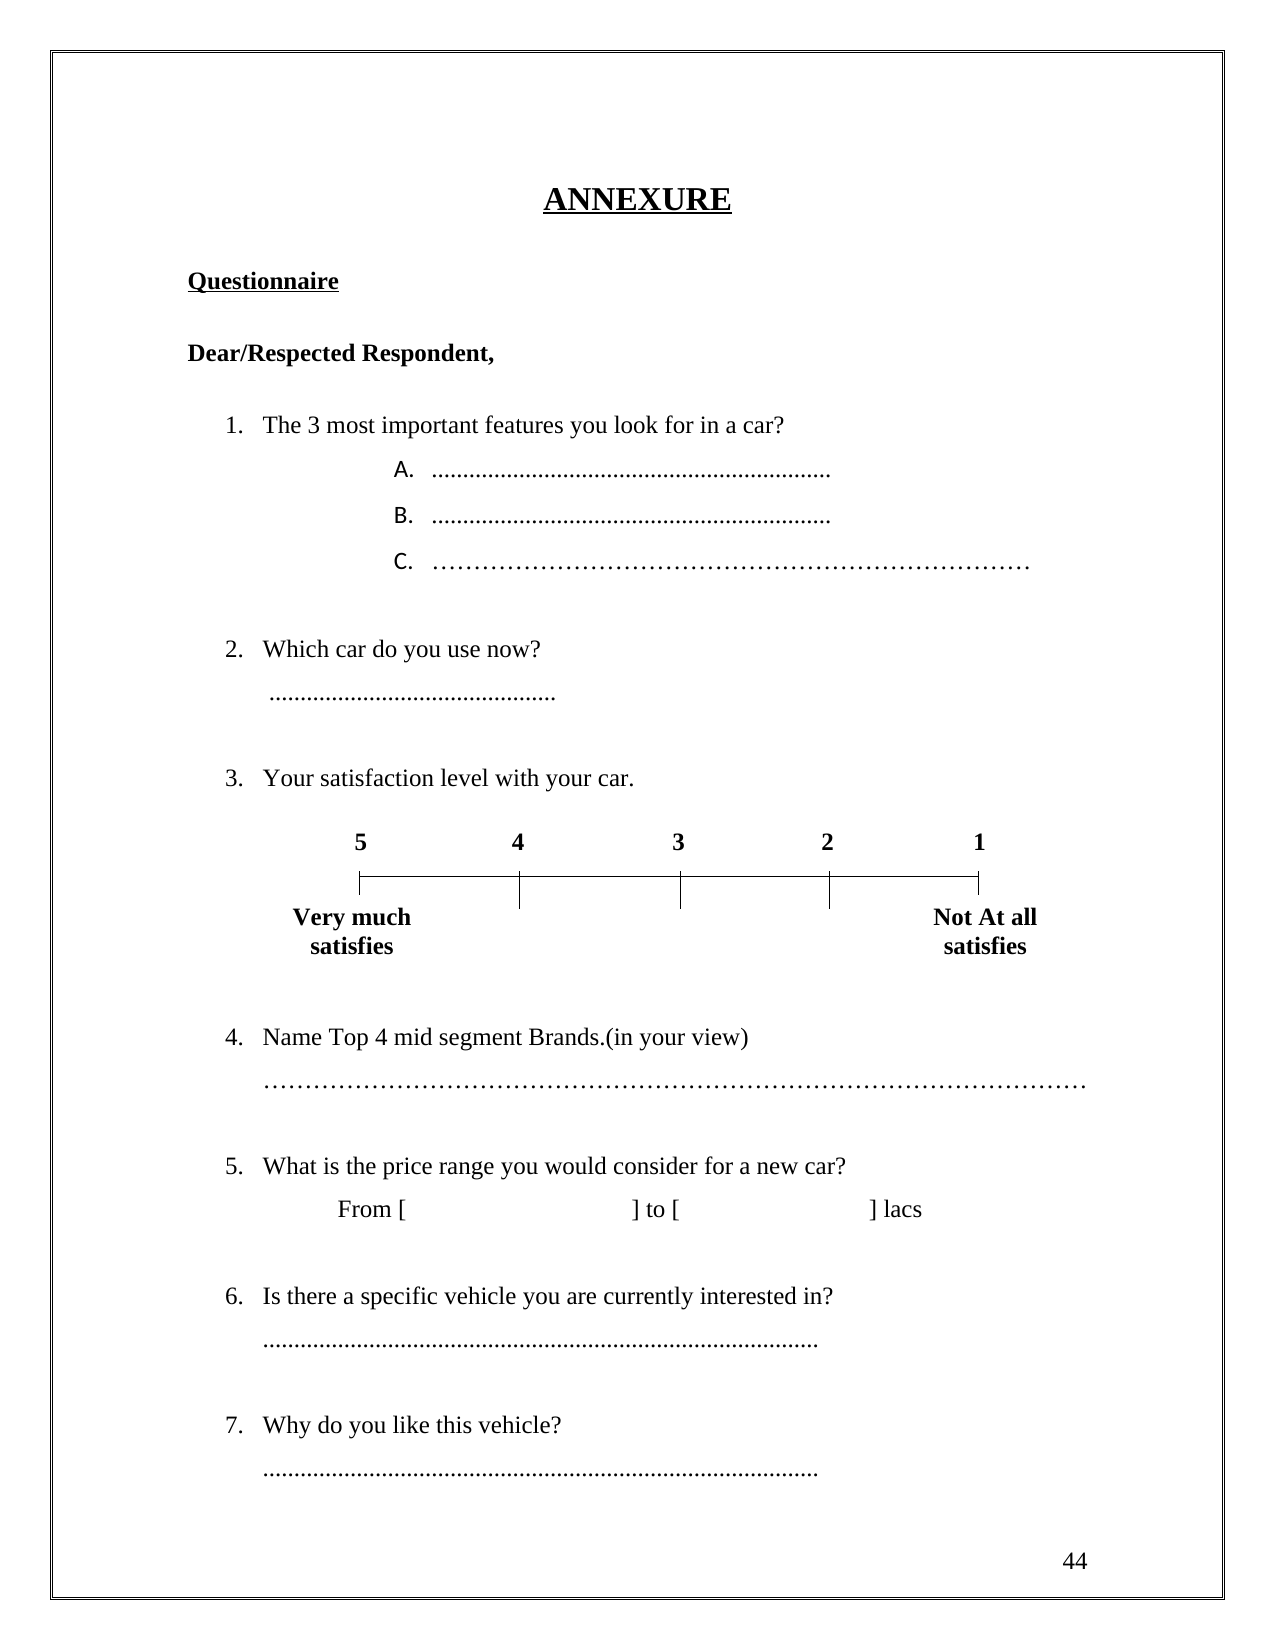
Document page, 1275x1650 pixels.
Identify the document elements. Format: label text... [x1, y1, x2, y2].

list What is the price range you would consider for a new car? [225, 1151, 1087, 1180]
list ................................................................ [394, 453, 1087, 484]
list From [ ] to [ ] lacs [300, 1194, 1087, 1223]
list ......................................................................................... [225, 1453, 1087, 1482]
list ……………………………………………………………………………………… [262, 1065, 1087, 1094]
list The 3 most important features you look for in a car? [225, 410, 1087, 439]
list Name Top 4 mid segment Brands.(in your view) [225, 1022, 1087, 1051]
list Your satisfaction level with your car. [225, 763, 1087, 792]
list .............................................. [262, 677, 1087, 706]
text Questionnaire [187, 266, 1087, 294]
text ANNEXURE [187, 179, 1087, 217]
list Why do you like this vehicle? [225, 1410, 1087, 1439]
list ......................................................................................... [225, 1324, 1087, 1353]
list Is there a specific vehicle you are currently interested in? [225, 1281, 1087, 1309]
list ……………………………………………………………… [394, 545, 1087, 576]
list Which car do you use now? [225, 634, 1087, 663]
list ................................................................ [394, 499, 1087, 530]
text Dear/Respected Respondent, [187, 338, 1087, 367]
